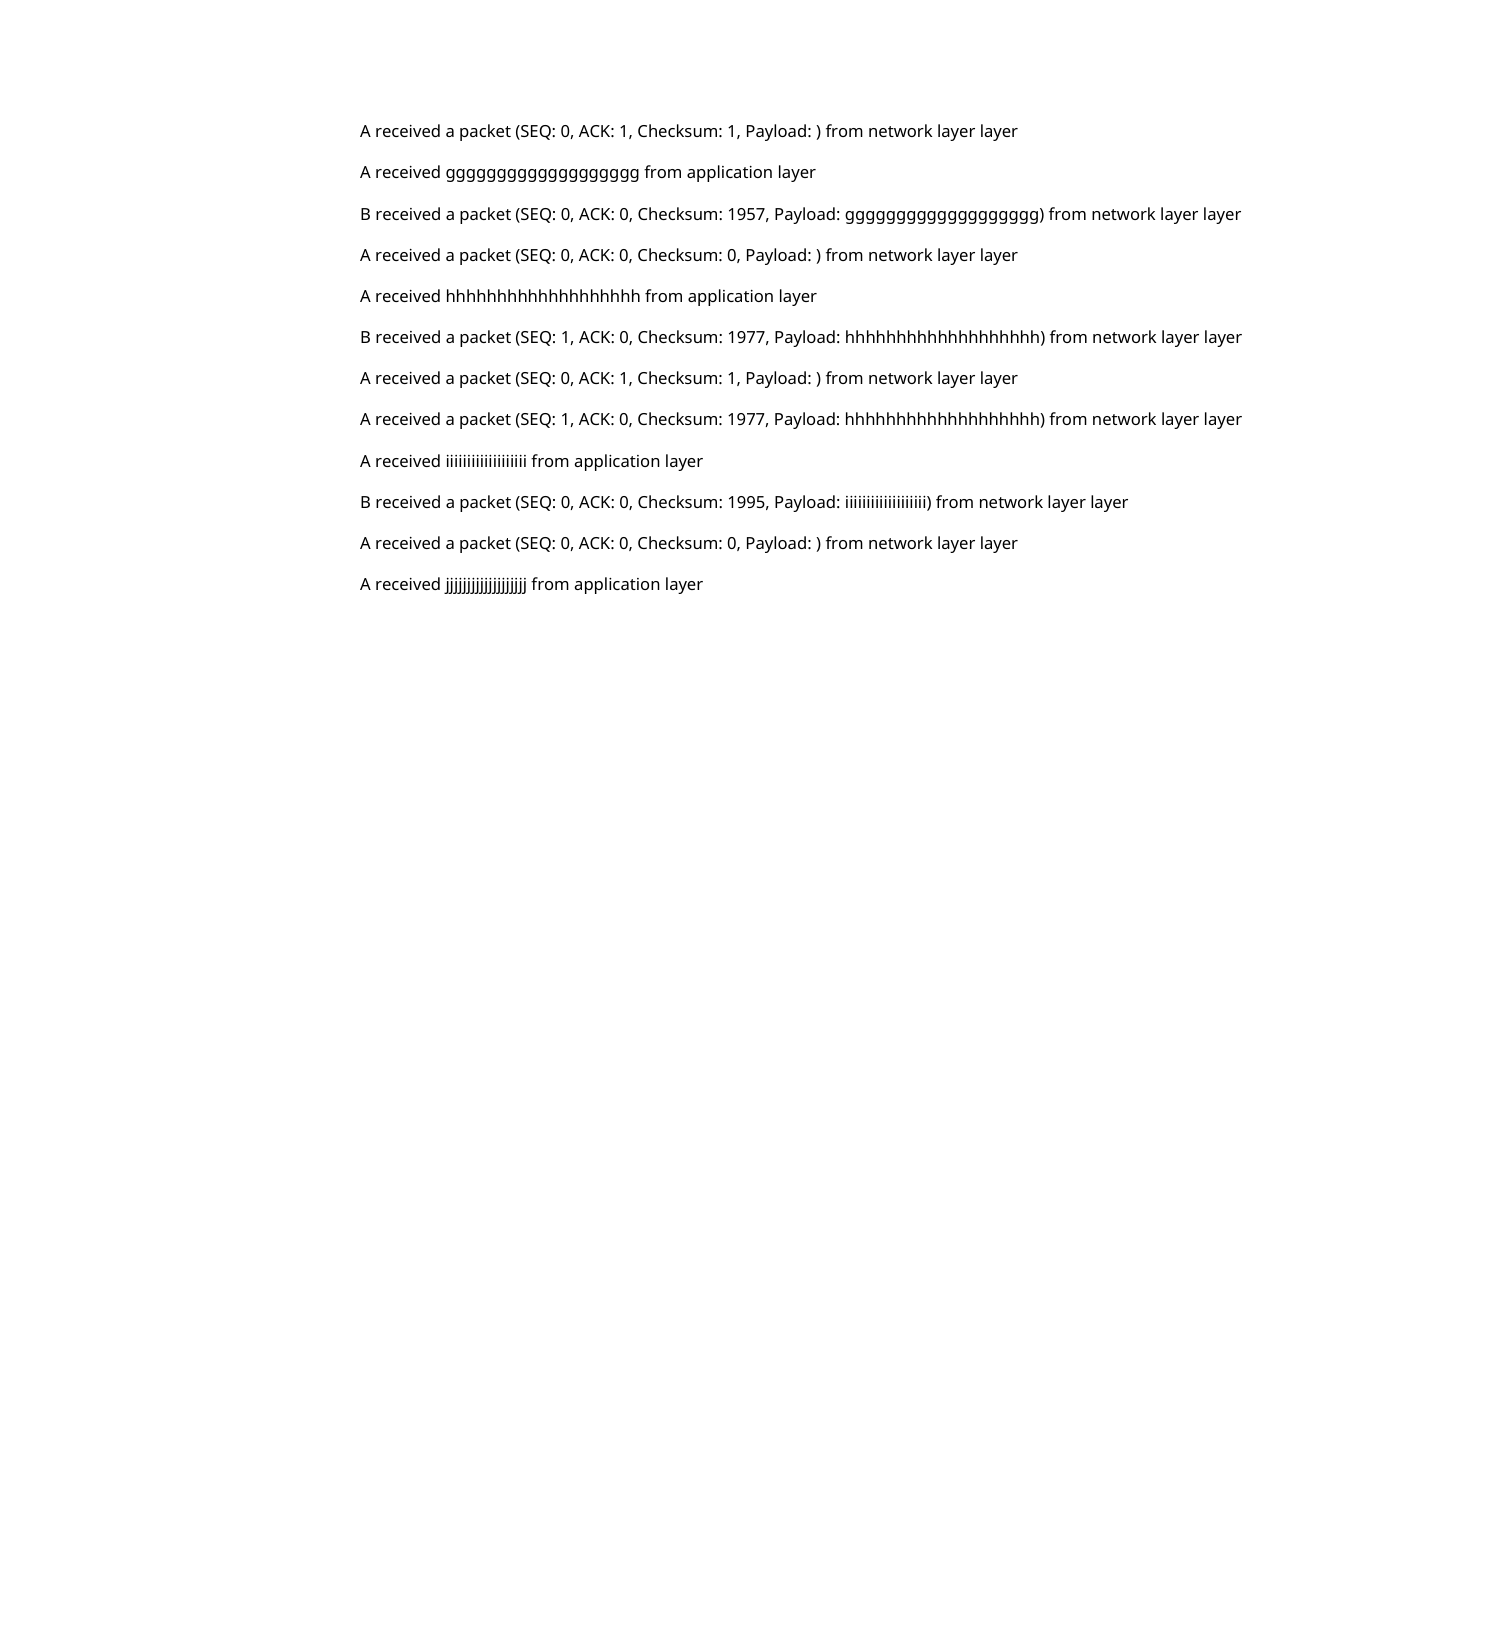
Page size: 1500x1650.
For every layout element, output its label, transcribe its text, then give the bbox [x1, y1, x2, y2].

text A received a packet (SEQ: 0, ACK: 0, Checksum: 0, Payload: ) from network layer layer [360, 243, 1387, 266]
text A received a packet (SEQ: 0, ACK: 1, Checksum: 1, Payload: ) from network layer layer [360, 367, 1387, 389]
text B received a packet (SEQ: 0, ACK: 0, Checksum: 1957, Payload: ggggggggggggggggggg) from network layer layer [360, 202, 1387, 225]
text A received jjjjjjjjjjjjjjjjjjj from application layer [360, 573, 1387, 595]
text A received a packet (SEQ: 0, ACK: 0, Checksum: 0, Payload: ) from network layer layer [360, 531, 1387, 554]
text A received a packet (SEQ: 0, ACK: 1, Checksum: 1, Payload: ) from network layer layer [360, 120, 1387, 143]
text A received a packet (SEQ: 1, ACK: 0, Checksum: 1977, Payload: hhhhhhhhhhhhhhhhhhh) from network layer layer [360, 408, 1387, 431]
text B received a packet (SEQ: 1, ACK: 0, Checksum: 1977, Payload: hhhhhhhhhhhhhhhhhhh) from network layer layer [360, 326, 1387, 348]
text A received ggggggggggggggggggg from application layer [360, 161, 1387, 184]
text B received a packet (SEQ: 0, ACK: 0, Checksum: 1995, Payload: iiiiiiiiiiiiiiiiiii) from network layer layer [360, 490, 1387, 513]
text A received iiiiiiiiiiiiiiiiiii from application layer [360, 449, 1387, 472]
text A received hhhhhhhhhhhhhhhhhhh from application layer [360, 284, 1387, 307]
